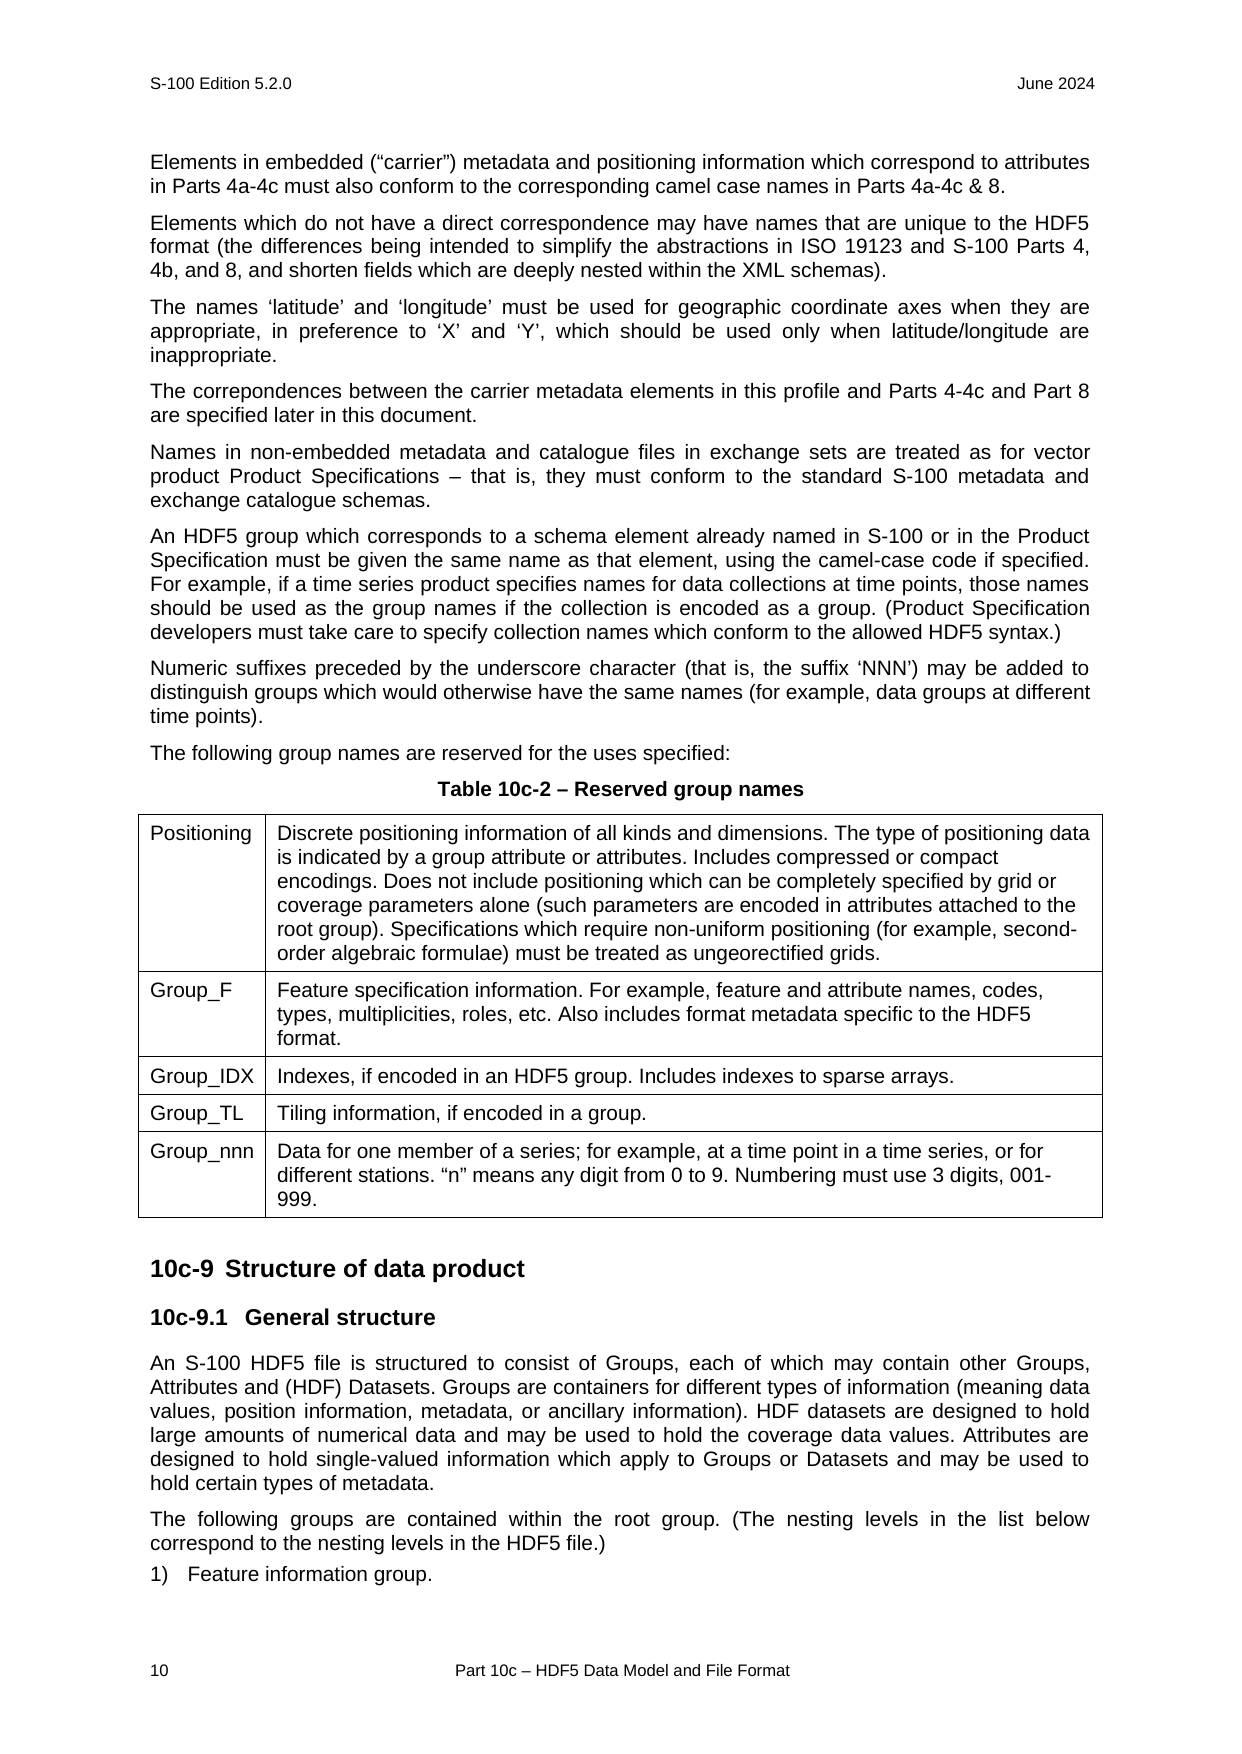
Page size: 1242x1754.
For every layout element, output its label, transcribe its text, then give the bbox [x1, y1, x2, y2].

text The following group names are reserved for the uses specified: [150, 983, 1092, 1007]
text The correpondences between the carrier metadata elements in this profile and Parts 4-4c and Part 8 are specified later in this document. [150, 621, 1092, 669]
text Elements in embedded (“carrier”) metadata and positioning information which correspond to attributes in Parts 4a-4c must also conform to the corresponding camel case names in Parts 4a-4c & 8. [150, 392, 1092, 440]
table_cell Tiling information, if encoded in a group. [266, 1337, 1102, 1373]
text Elements which do not have a direct correspondence may have names that are unique to the HDF5 format (the differences being intended to simplify the abstractions in ISO 19123 and S-100 Parts 4, 4b, and 8, and shorten fields which are deeply nested within the XML schemas). [150, 453, 1092, 524]
table_cell Group_F [139, 1214, 265, 1298]
text The names ‘latitude’ and ‘longitude’ must be used for geographic coordinate axes when they are appropriate, in preference to ‘X’ and ‘Y’, which should be used only when latitude/longitude are inappropriate. [150, 537, 1092, 609]
table_cell Group_nnn [139, 1375, 265, 1459]
text Table 10c-2 – Reserved group names [150, 1019, 1092, 1043]
subtitle Naming conventions [150, 186, 1092, 215]
table_header Positioning [139, 1057, 265, 1213]
table_header Discrete positioning information of all kinds and dimensions. The type of positioning data is indicated by a group attribute or attributes. Includes compressed or compact encodings. Does not include positioning which can be completely specified by grid or coverage parameters alone (such parameters are encoded in attributes attached to the root group). Specifications which require non-uniform positioning (for example, second-order algebraic formulae) must be treated as ungeorectified grids. [266, 1057, 1102, 1213]
text Numeric suffixes preceded by the underscore character (that is, the suffix ‘NNN’) may be added to distinguish groups which would otherwise have the same names (for example, data groups at different time points). [150, 898, 1092, 970]
table_cell Data for one member of a series; for example, at a time point in a time series, or for different stations. “n” means any digit from 0 to 9. Numbering must use 3 digits, 001-999. [266, 1375, 1102, 1459]
text Names in non-embedded metadata and catalogue files in exchange sets are treated as for vector product Product Specifications – that is, they must conform to the standard S-100 metadata and exchange catalogue schemas. [150, 682, 1092, 754]
table_cell Indexes, if encoded in an HDF5 group. Includes indexes to sparse arrays. [266, 1300, 1102, 1336]
text Names of HDF5 elements (datasets, objects, etc) that encode data elements in the Application Schema (that is, feature classes, attributes, roles, enumerations, codelists, etc) must conform to the names in the Application Schema (since there is 1/1 mapping from the Application Schema to the Feature Catalogue, this also amounts to requiring the same conformance to the Feature Catalogue). ‘Names’ used must be the camel case names. Other sections in this Part indicate where the names from the Application Schema (or equivalently, the Feature Catalogue) are used. [150, 236, 1092, 380]
text An HDF5 group which corresponds to a schema element already named in S-100 or in the Product Specification must be given the same name as that element, using the camel-case code if specified. For example, if a time series product specifies names for data collections at time points, those names should be used as the group names if the collection is encoded as a group. (Product Specification developers must take care to specify collection names which conform to the allowed HDF5 syntax.) [150, 766, 1092, 886]
table_cell Feature specification information. For example, feature and attribute names, codes, types, multiplicities, roles, etc. Also includes format metadata specific to the HDF5 format. [266, 1214, 1102, 1298]
table_cell Group_IDX [139, 1300, 265, 1336]
table_cell Group_TL [139, 1337, 265, 1373]
